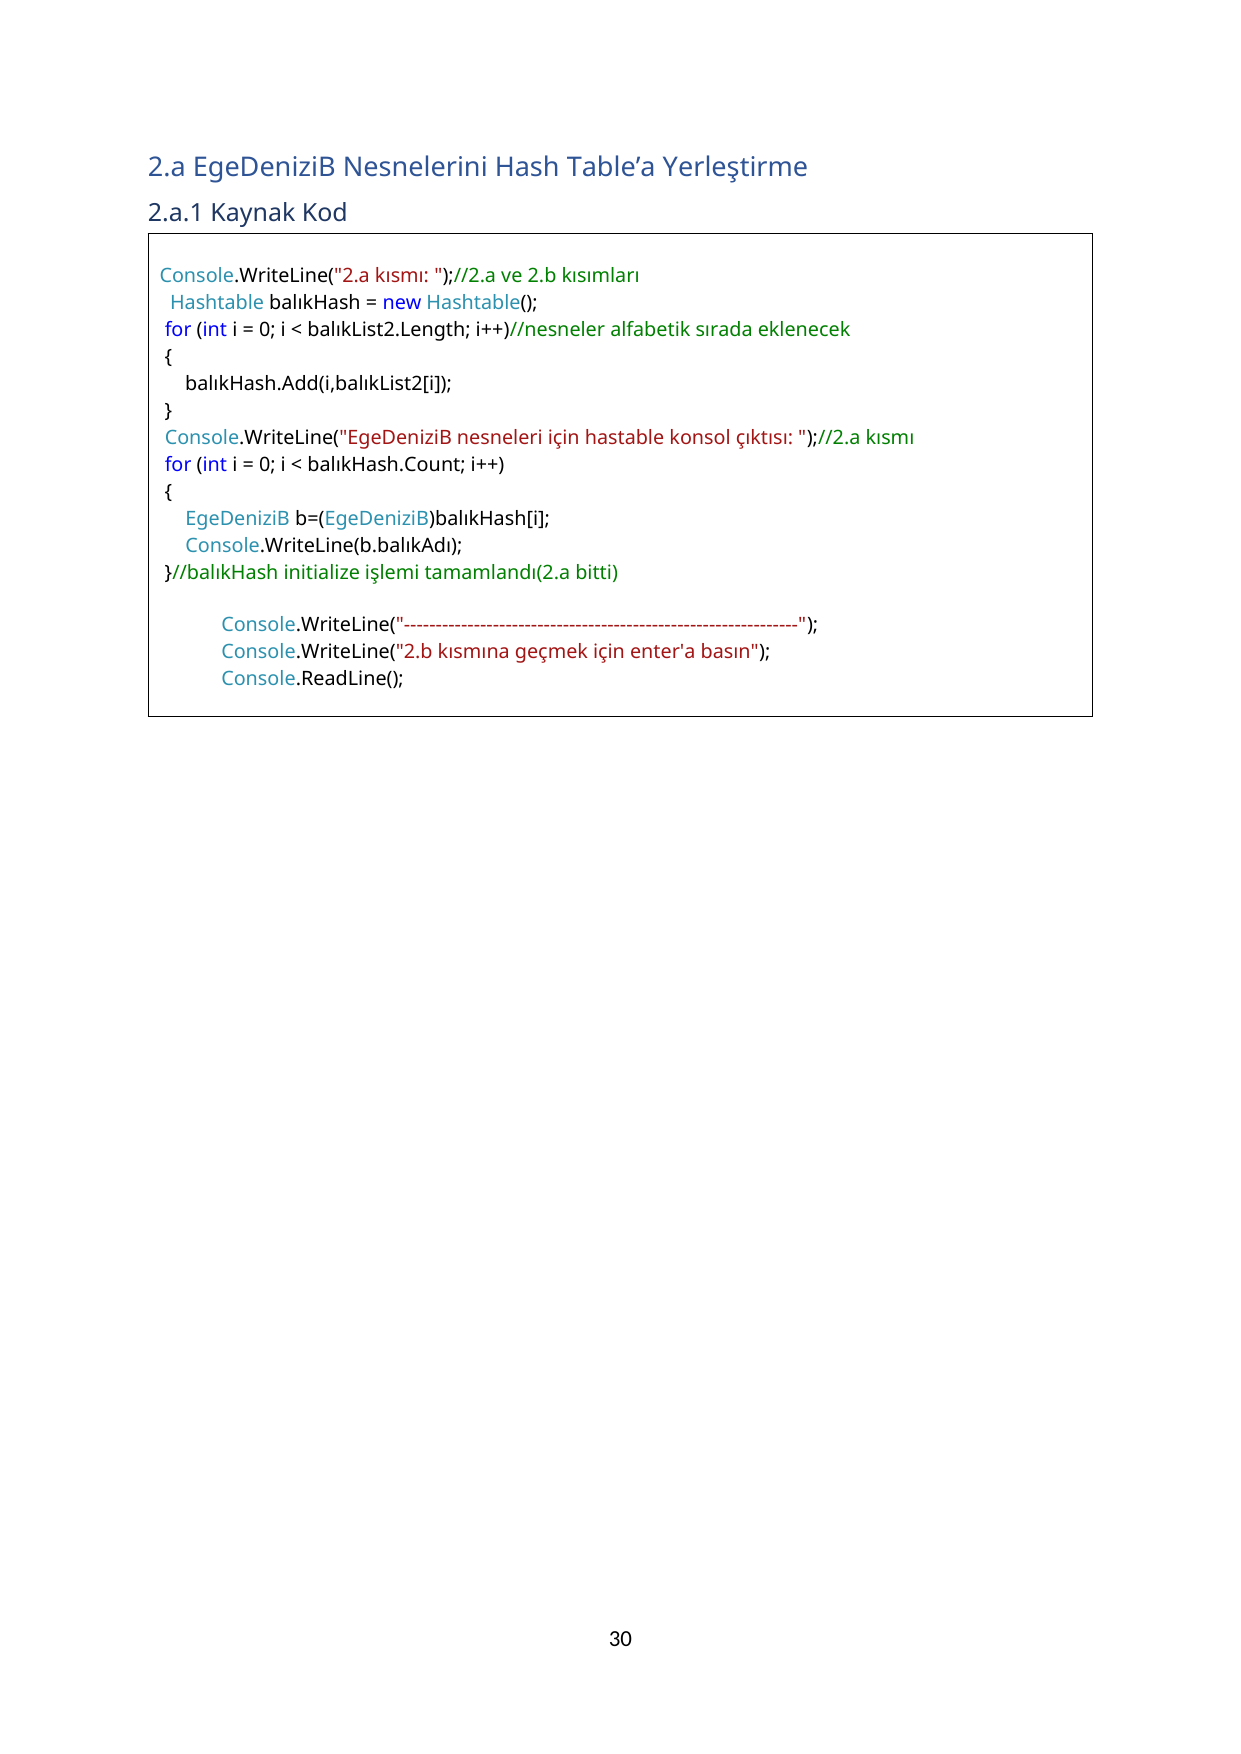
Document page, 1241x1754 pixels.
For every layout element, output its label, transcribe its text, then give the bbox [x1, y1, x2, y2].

subtitle 2.a EgeDeniziB Nesnelerini Hash Table’a Yerleştirme [148, 148, 1093, 184]
table_header Console.WriteLine("2.a kısmı: ");//2.a ve 2.b kısımları Hashtable balıkHash = new Hashtable(); for (int i = 0; i < balıkList2.Length; i++)//nesneler alfabetik sırada eklenecek { balıkHash.Add(i,balıkList2[i]); } Console.WriteLine("EgeDeniziB nesneleri için hastable konsol çıktısı: ");//2.a kısmı for (int i = 0; i < balıkHash.Count; i++) { EgeDeniziB b=(EgeDeniziB)balıkHash[i]; Console.WriteLine(b.balıkAdı); }//balıkHash initialize işlemi tamamlandı(2.a bitti) Console.WriteLine("--------------------------------------------------------------"); Console.WriteLine("2.b kısmına geçmek için enter'a basın"); Console.ReadLine(); [149, 234, 1092, 716]
subtitle 2.a.1 Kaynak Kod [148, 194, 1093, 228]
